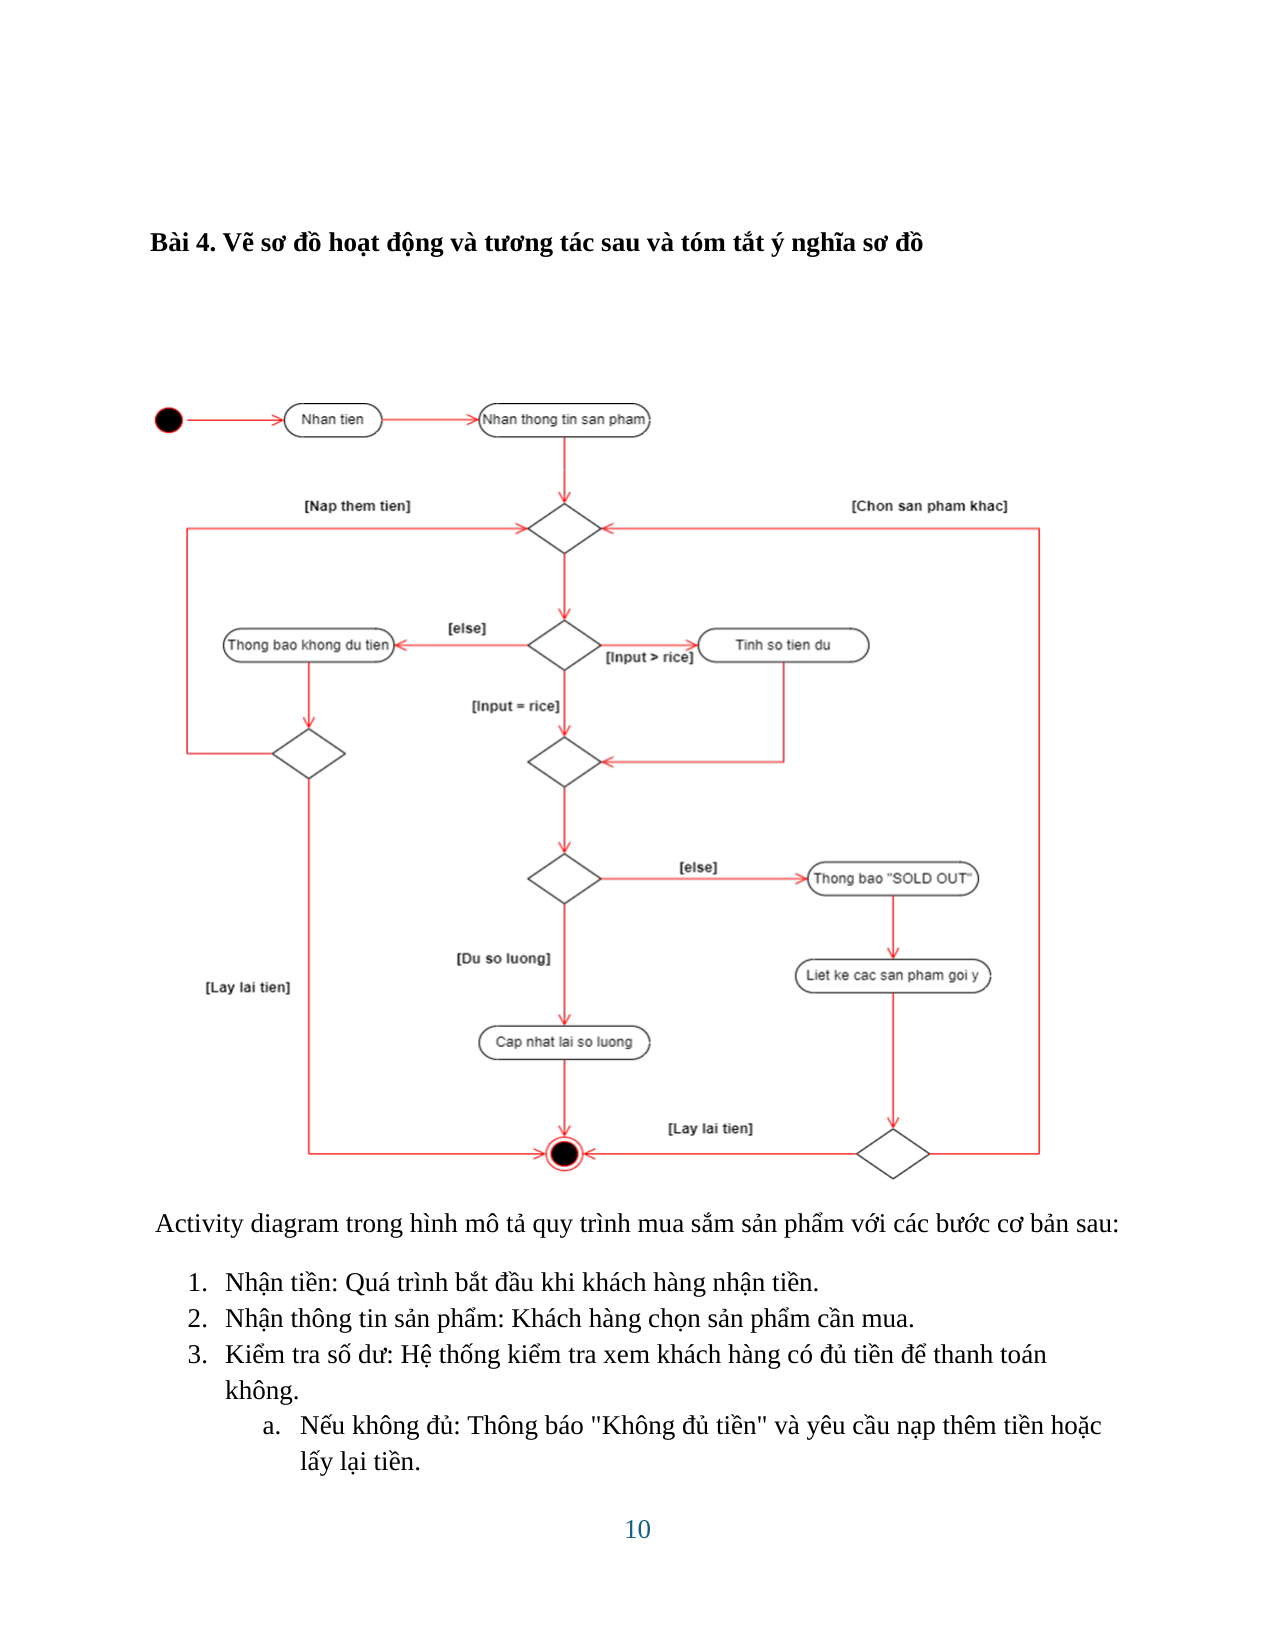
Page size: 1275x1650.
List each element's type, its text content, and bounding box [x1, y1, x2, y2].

list Kiểm tra số dư: Hệ thống kiểm tra xem khách hàng có đủ tiền để thanh toán không. [187, 1338, 1125, 1405]
list Nếu không đủ: Thông báo "Không đủ tiền" và yêu cầu nạp thêm tiền hoặc lấy lại tiền. [262, 1409, 1125, 1476]
text Activity diagram trong hình mô tả quy trình mua sắm sản phẩm với các bước cơ bản sau: [150, 1207, 1125, 1238]
subtitle Bài 4. Vẽ sơ đồ hoạt động và tương tác sau và tóm tắt ý nghĩa sơ đồ [150, 226, 1125, 257]
list Nhận tiền: Quá trình bắt đầu khi khách hàng nhận tiền. [187, 1267, 1125, 1298]
list Nhận thông tin sản phẩm: Khách hàng chọn sản phẩm cần mua. [187, 1302, 1125, 1333]
picture [150, 403, 1052, 1180]
